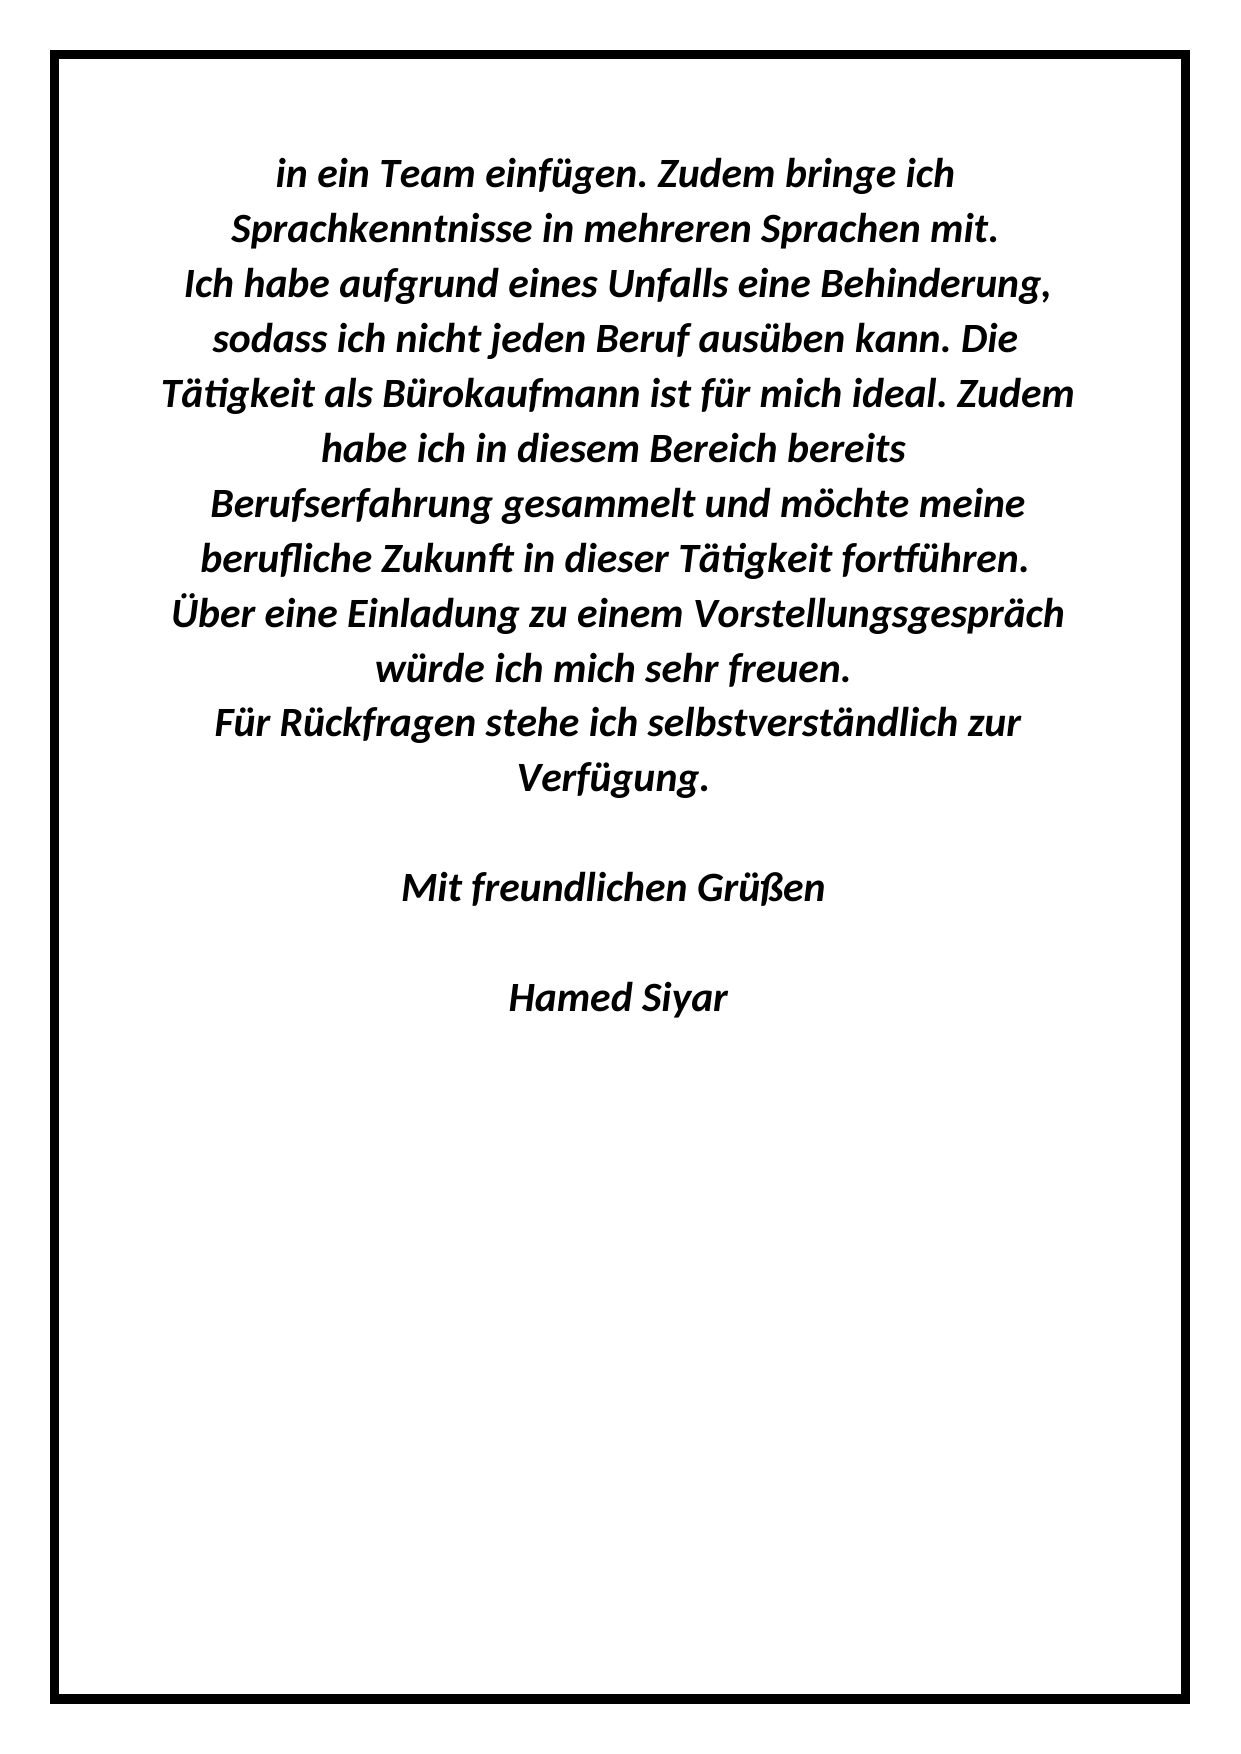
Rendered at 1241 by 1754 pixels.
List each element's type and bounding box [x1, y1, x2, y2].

text [147, 147, 1093, 1022]
